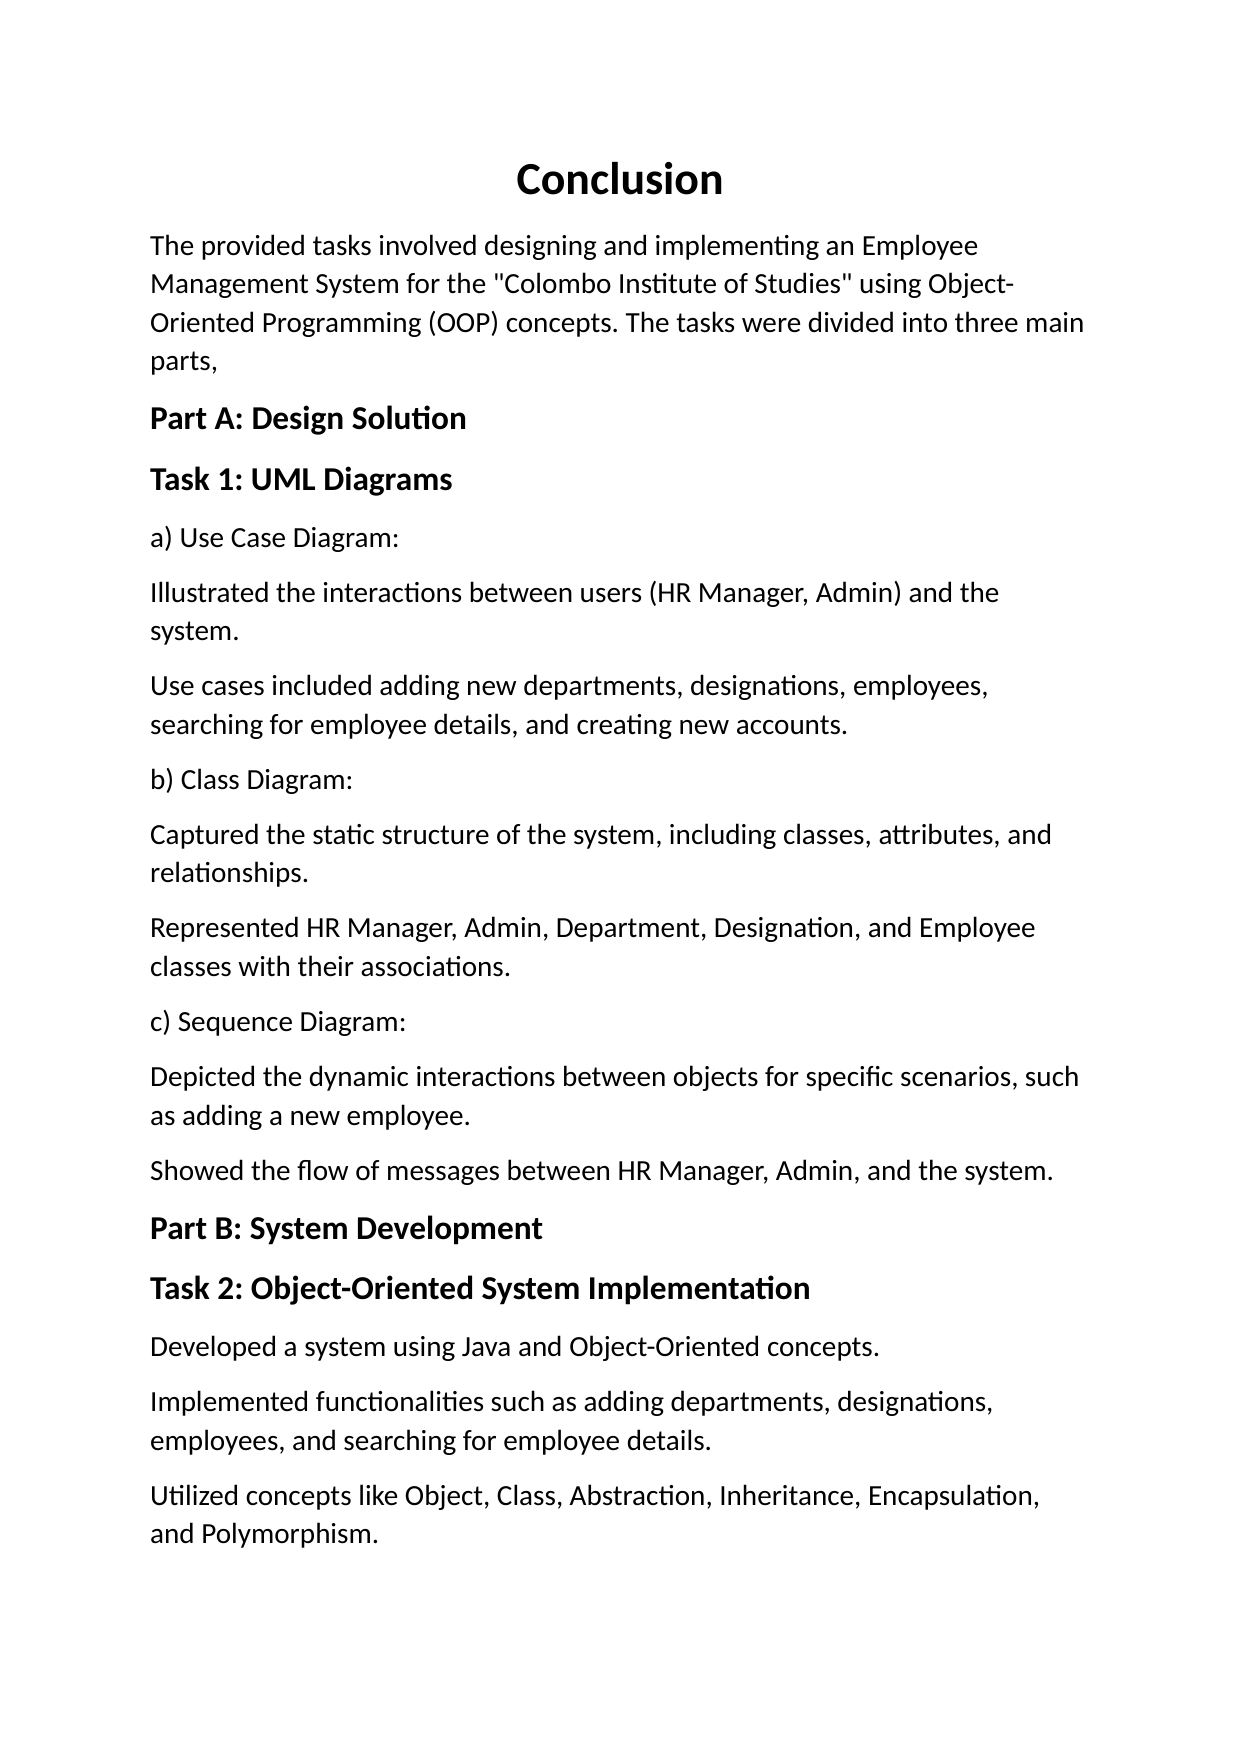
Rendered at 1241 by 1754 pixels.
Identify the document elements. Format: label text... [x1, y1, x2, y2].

text Conclusion [150, 150, 1090, 206]
text Task 1: UML Diagrams [150, 458, 1090, 499]
text Captured the static structure of the system, including classes, attributes, and relationships. [150, 816, 1090, 890]
text a) Use Case Diagram: [150, 519, 1090, 554]
text b) Class Diagram: [150, 761, 1090, 796]
text Task 2: Object-Oriented System Implementation [150, 1267, 1090, 1308]
text Use cases included adding new departments, designations, employees, searching for employee details, and creating new accounts. [150, 667, 1090, 741]
text Implemented functionalities such as adding departments, designations, employees, and searching for employee details. [150, 1383, 1090, 1457]
text c) Sequence Diagram: [150, 1003, 1090, 1039]
text Part B: System Development [150, 1207, 1090, 1247]
text Illustrated the interactions between users (HR Manager, Admin) and the system. [150, 574, 1090, 648]
text Showed the flow of messages between HR Manager, Admin, and the system. [150, 1152, 1090, 1187]
text The provided tasks involved designing and implementing an Employee Management System for the "Colombo Institute of Studies" using Object-Oriented Programming (OOP) concepts. The tasks were divided into three main parts, [150, 227, 1090, 378]
text Depicted the dynamic interactions between objects for specific scenarios, such as adding a new employee. [150, 1058, 1090, 1132]
text Represented HR Manager, Admin, Department, Designation, and Employee classes with their associations. [150, 909, 1090, 983]
text Part A: Design Solution [150, 397, 1090, 438]
text Developed a system using Java and Object-Oriented concepts. [150, 1328, 1090, 1364]
text Utilized concepts like Object, Class, Abstraction, Inheritance, Encapsulation, and Polymorphism. [150, 1477, 1090, 1551]
